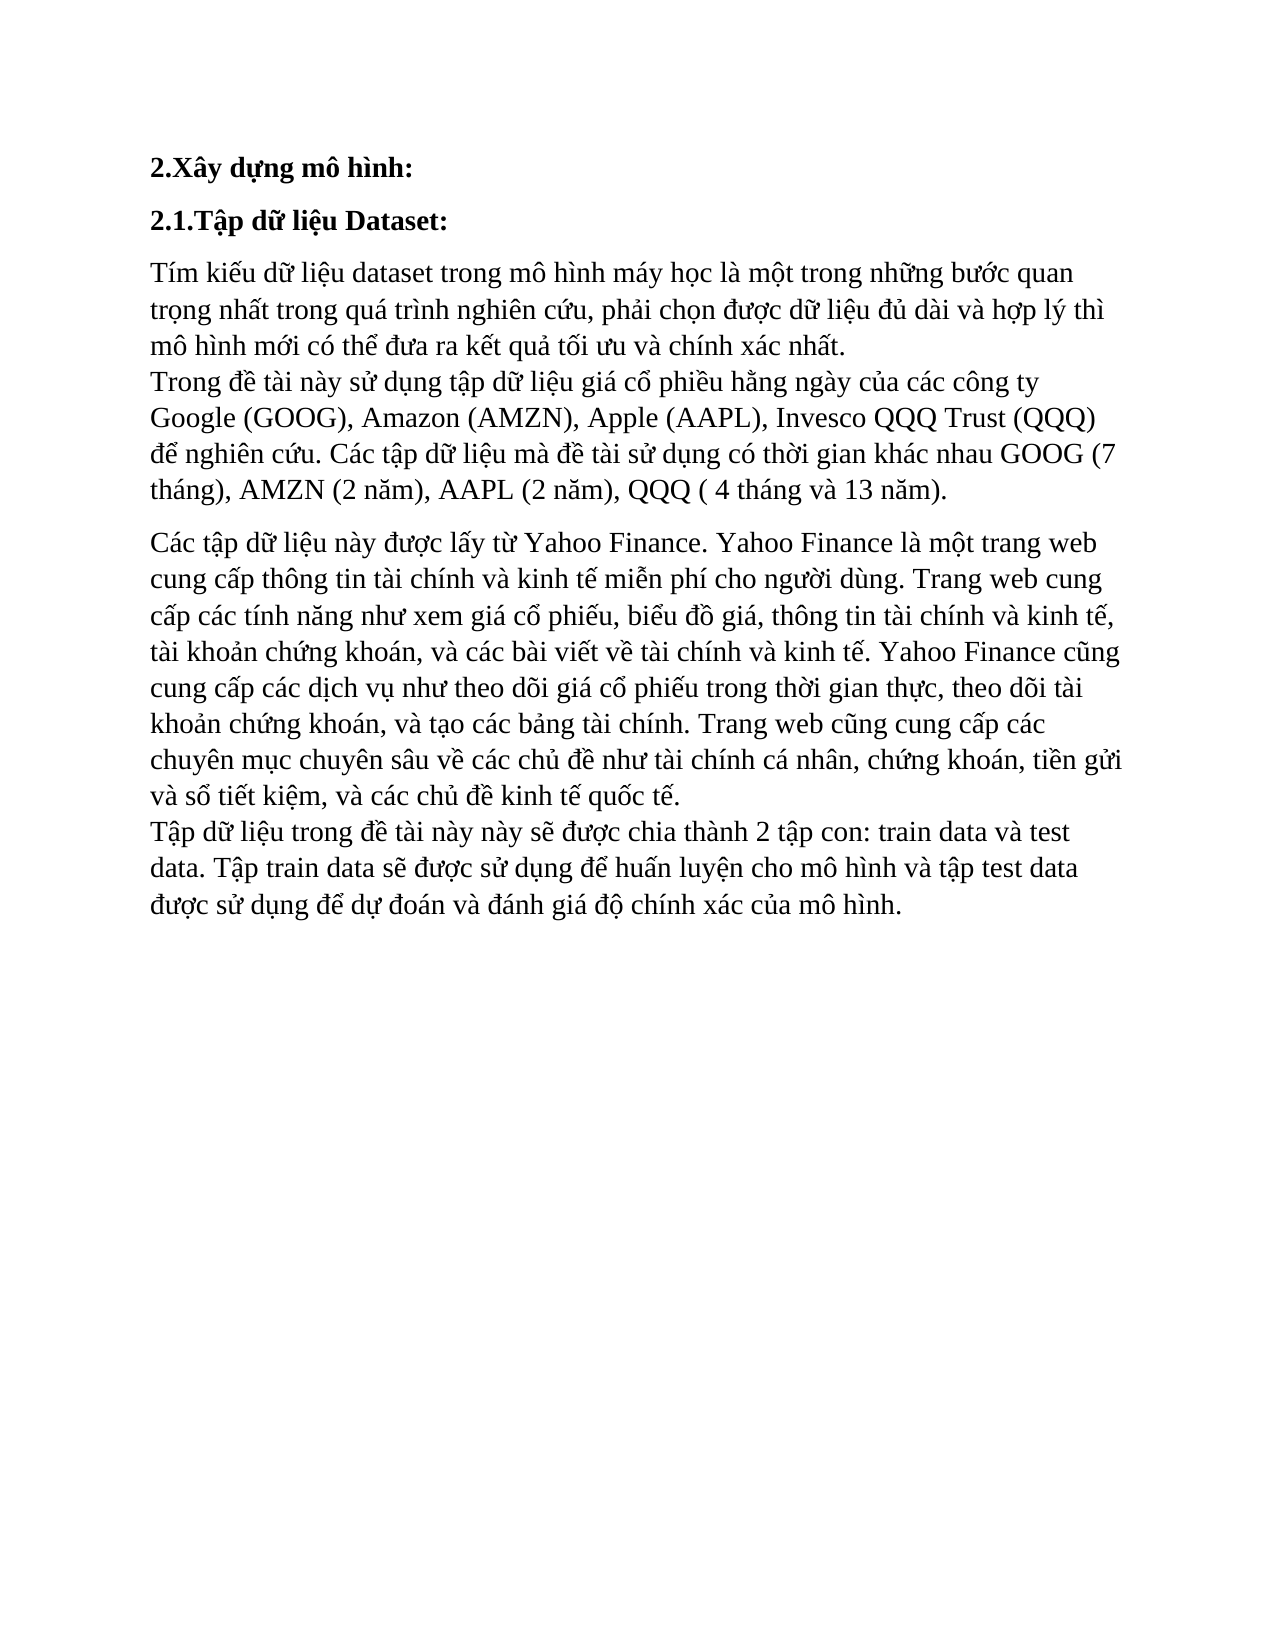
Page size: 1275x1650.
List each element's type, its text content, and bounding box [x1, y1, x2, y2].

text 2.1.Tập dữ liệu Dataset: [150, 203, 1125, 236]
text Tím kiếu dữ liệu dataset trong mô hình máy học là một trong những bước quan trọng nhất trong quá trình nghiên cứu, phải chọn được dữ liệu đủ dài và hợp lý thì mô hình mới có thể đưa ra kết quả tối ưu và chính xác nhất. Trong đề tài này sử dụng tập dữ liệu giá cổ phiều hằng ngày của các công ty Google (GOOG), Amazon (AMZN), Apple (AAPL), Invesco QQQ Trust (QQQ) để nghiên cứu. Các tập dữ liệu mà đề tài sử dụng có thời gian khác nhau GOOG (7 tháng), AMZN (2 năm), AAPL (2 năm), QQQ ( 4 tháng và 13 năm). [150, 256, 1125, 506]
text 2.Xây dựng mô hình: [150, 150, 1125, 183]
text Các tập dữ liệu này được lấy từ Yahoo Finance. Yahoo Finance là một trang web cung cấp thông tin tài chính và kinh tế miễn phí cho người dùng. Trang web cung cấp các tính năng như xem giá cổ phiếu, biểu đồ giá, thông tin tài chính và kinh tế, tài khoản chứng khoán, và các bài viết về tài chính và kinh tế. Yahoo Finance cũng cung cấp các dịch vụ như theo dõi giá cổ phiếu trong thời gian thực, theo dõi tài khoản chứng khoán, và tạo các bảng tài chính. Trang web cũng cung cấp các chuyên mục chuyên sâu về các chủ đề như tài chính cá nhân, chứng khoán, tiền gửi và sổ tiết kiệm, và các chủ đề kinh tế quốc tế. Tập dữ liệu trong đề tài này này sẽ được chia thành 2 tập con: train data và test data. Tập train data sẽ được sử dụng để huấn luyện cho mô hình và tập test data được sử dụng để dự đoán và đánh giá độ chính xác của mô hình.2.2.Data analysis: [150, 525, 1125, 920]
